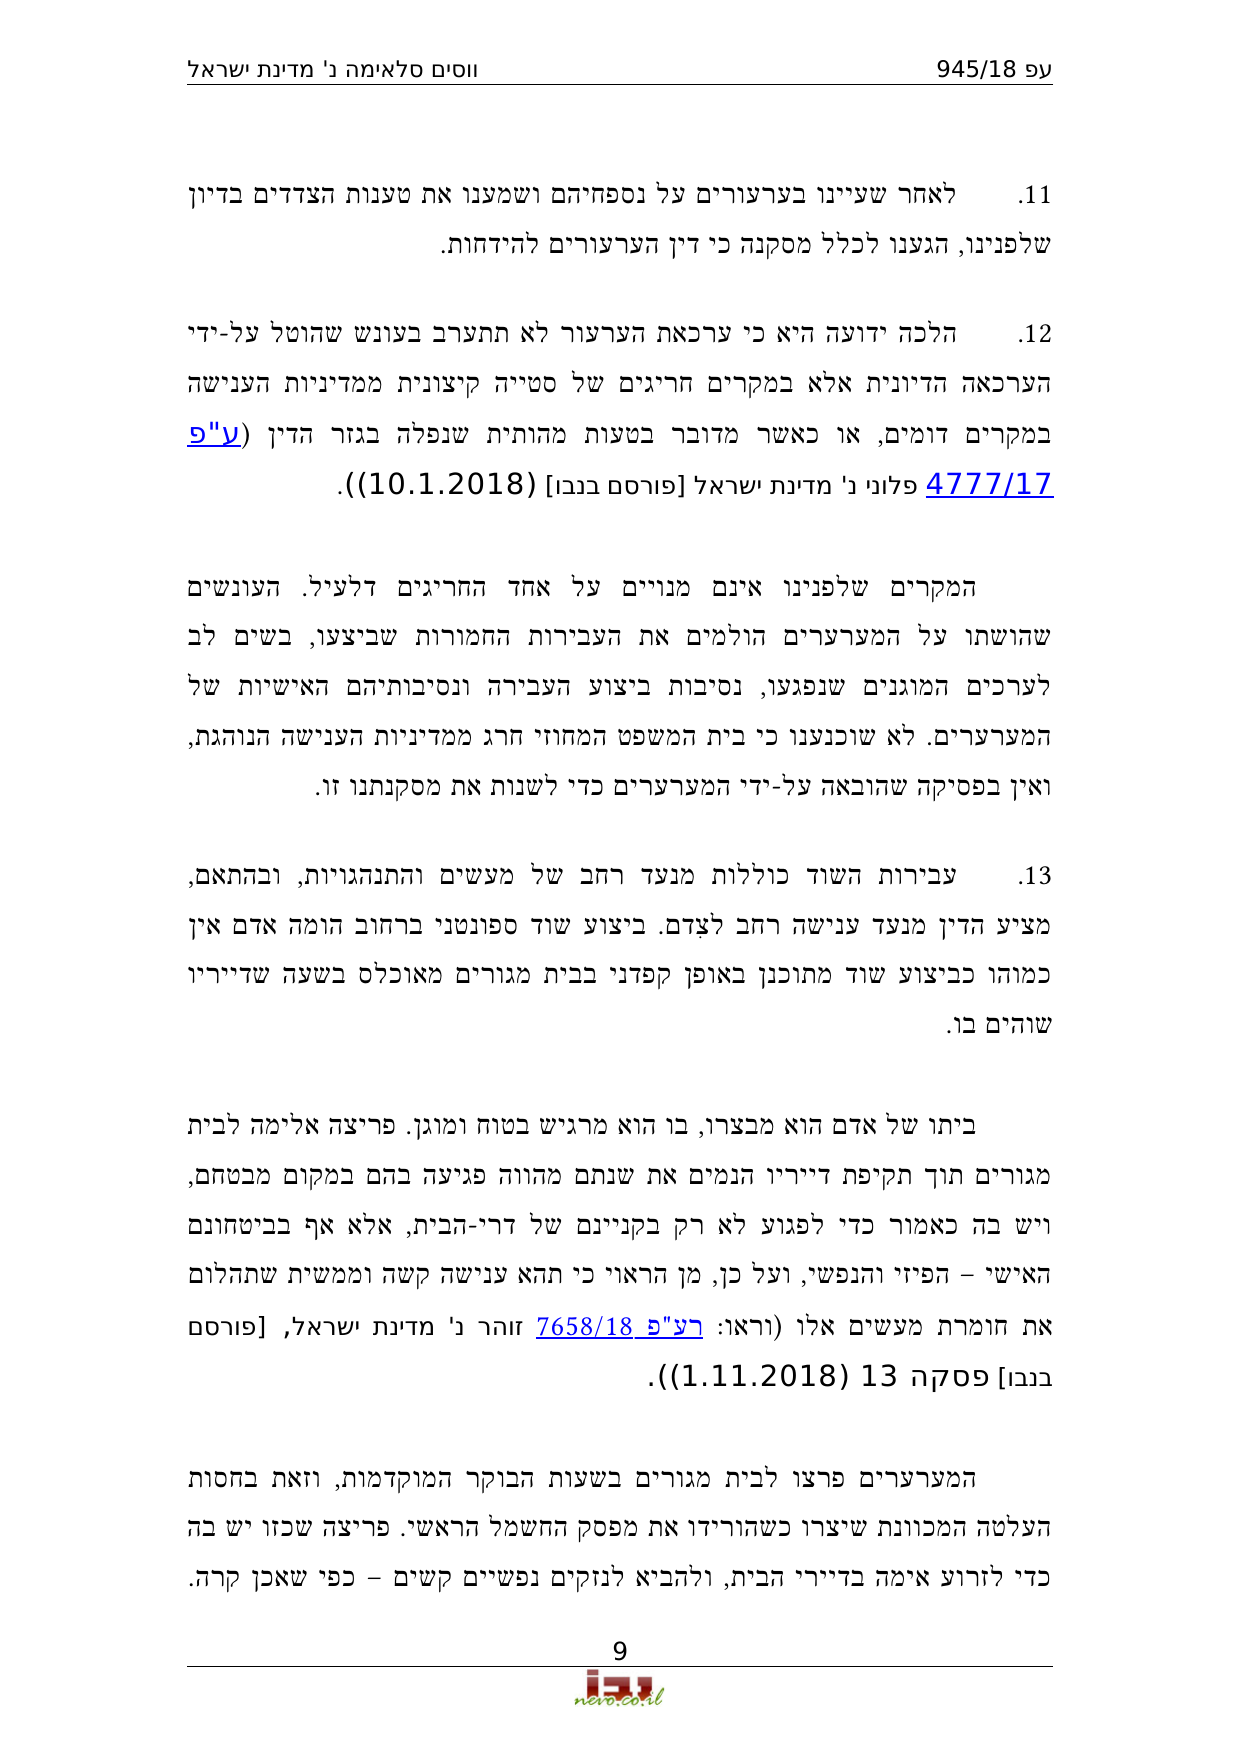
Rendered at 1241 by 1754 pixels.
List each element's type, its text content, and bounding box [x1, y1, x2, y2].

list לאחר שעיינו בערעורים על נספחיהם ושמענו את טענות הצדדים בדיון שלפנינו, הגענו לכלל מסקנה כי דין הערעורים להידחות. [187, 177, 1053, 260]
list עבירות השוד כוללות מנעד רחב של מעשים והתנהגויות, ובהתאם, מציע הדין מנעד ענישה רחב לצִדם. ביצוע שוד ספונטני ברחוב הומה אדם אין כמוהו כביצוע שוד מתוכנן באופן קפדני בבית מגורים מאוכלס בשעה שדייריו שוהים בו. [187, 858, 1053, 1041]
list ביתו של אדם הוא מבצרו, בו הוא מרגיש בטוח ומוגן. פריצה אלימה לבית מגורים תוך תקיפת דייריו הנמים את שנתם מהווה פגיעה בהם במקום מבטחם, ויש בה כאמור כדי לפגוע לא רק בקניינם של דרי-הבית, אלא אף בביטחונם האישי – הפיזי והנפשי, ועל כן, מן הראוי כי תהא ענישה קשה וממשית שתהלום את חומרת מעשים אלו (וראו: רע"פ 7658/18 זוהר נ' מדינת ישראל, [פורסם בנבו] פסקה 13 (1.11.2018)). [187, 1108, 1053, 1393]
list הלכה ידועה היא כי ערכאת הערעור לא תתערב בעונש שהוטל על-ידי הערכאה הדיונית אלא במקרים חריגים של סטייה קיצונית ממדיניות הענישה במקרים דומים, או כאשר מדובר בטעות מהותית שנפלה בגזר הדין (ע"פ 4777/17 פלוני נ' מדינת ישראל [פורסם בנבו] (10.1.2018)). [187, 316, 1053, 502]
list המקרים שלפנינו אינם מנויים על אחד החריגים דלעיל. העונשים שהושתו על המערערים הולמים את העבירות החמורות שביצעו, בשים לב לערכים המוגנים שנפגעו, נסיבות ביצוע העבירה ונסיבותיהם האישיות של המערערים. לא שוכנענו כי בית המשפט המחוזי חרג ממדיניות הענישה הנוהגת, ואין בפסיקה שהובאה על-ידי המערערים כדי לשנות את מסקנתנו זו. [187, 570, 1053, 802]
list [187, 1461, 1053, 1594]
picture [574, 1669, 666, 1707]
